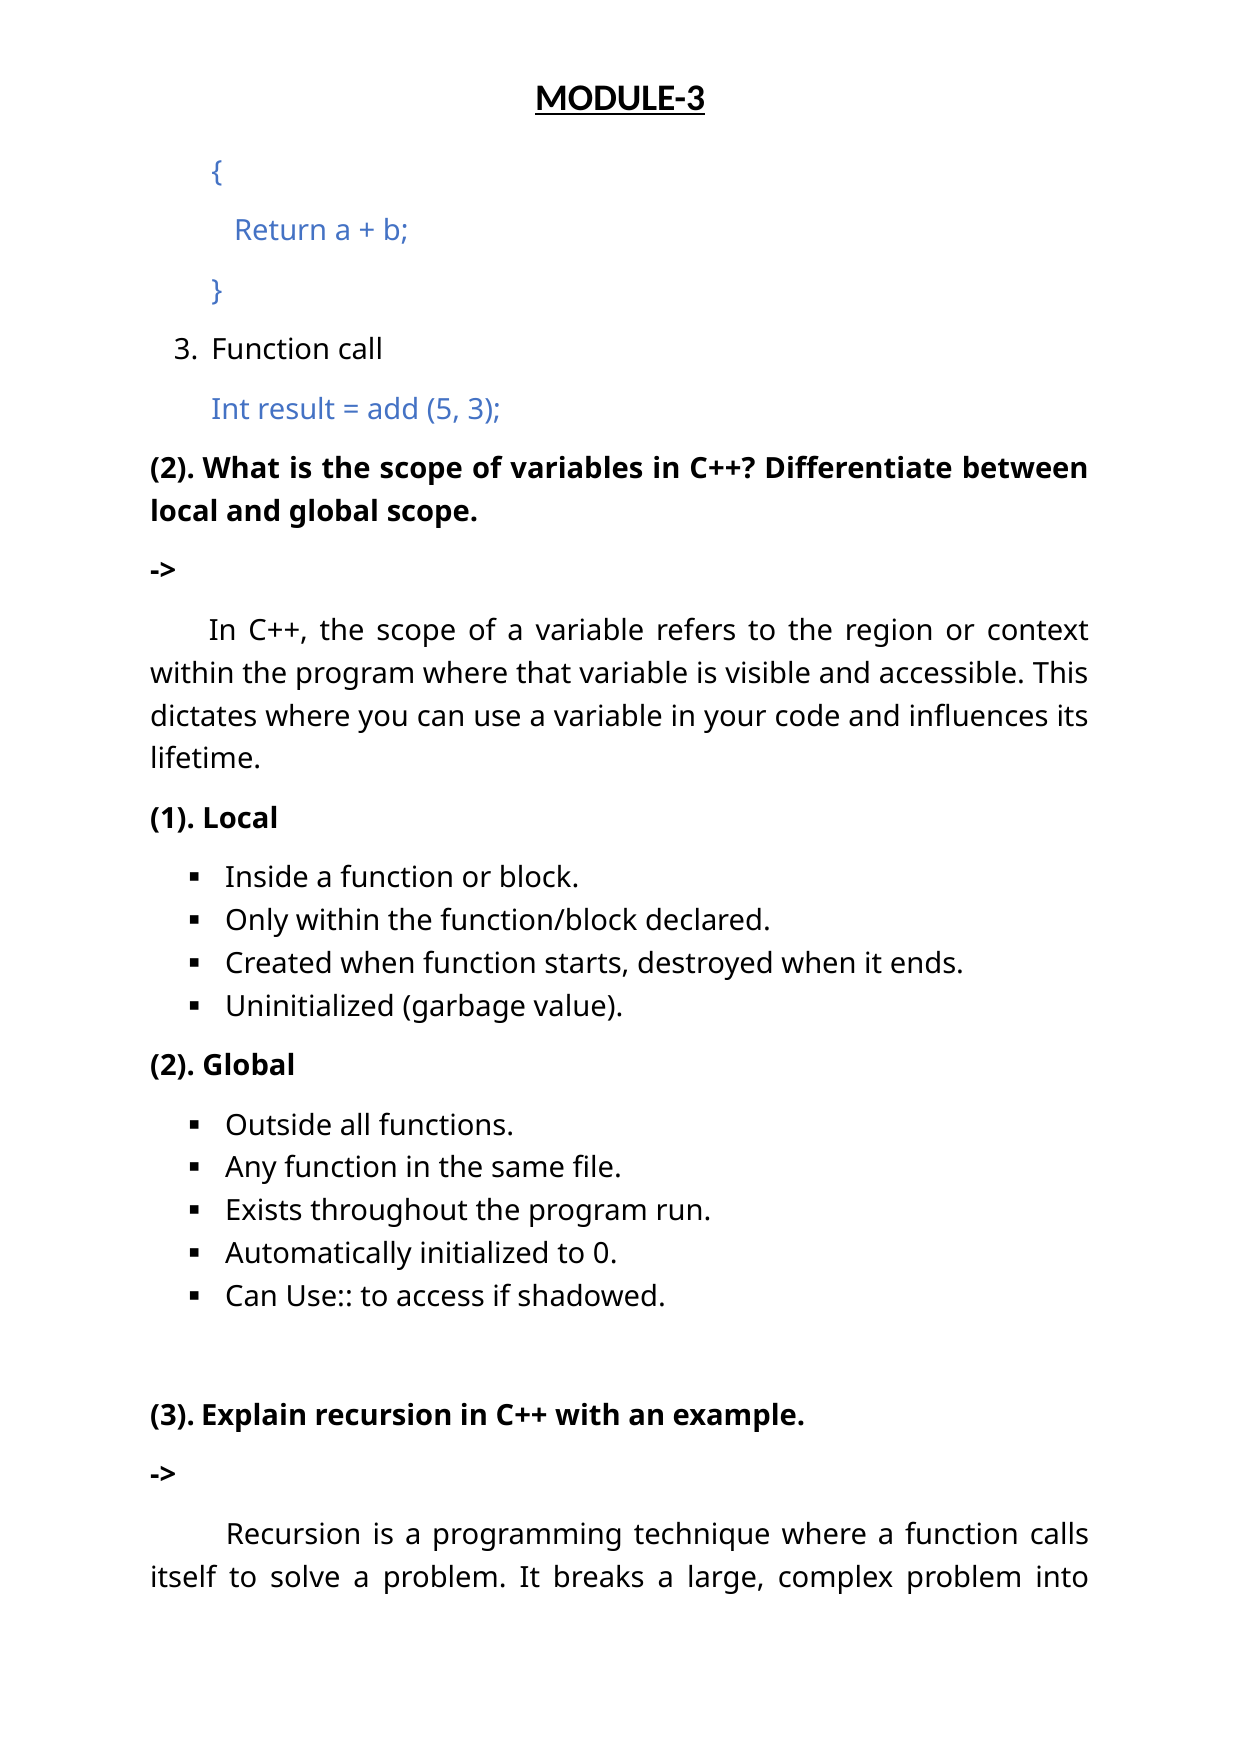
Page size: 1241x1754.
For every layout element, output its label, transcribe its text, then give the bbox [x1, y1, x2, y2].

text Return a + b; [211, 209, 1090, 249]
list Automatically initialized to 0. [187, 1232, 1090, 1272]
list Any function in the same file. [187, 1147, 1090, 1186]
text (3). Explain recursion in C++ with an example. [150, 1394, 1090, 1434]
list Inside a function or block. [187, 857, 1090, 896]
list Only within the function/block declared. [187, 899, 1090, 939]
text -> [150, 1454, 1090, 1493]
list Can Use:: to access if shadowed. [187, 1275, 1090, 1315]
text (2). Global [150, 1044, 1090, 1084]
text (1). Local [150, 797, 1090, 837]
list Uninitialized (garbage value). [187, 985, 1090, 1025]
text (2). What is the scope of variables in C++? Differentiate between local and global scope. [150, 447, 1090, 530]
list Outside all functions. [187, 1104, 1090, 1144]
text In C++, the scope of a variable refers to the region or context within the program where that variable is visible and accessible. This dictates where you can use a variable in your code and influences its lifetime. [150, 609, 1090, 777]
list Function call [174, 328, 1090, 368]
text } [211, 269, 1090, 309]
list Exists throughout the program run. [187, 1189, 1090, 1229]
list Created when function starts, destroyed when it ends. [187, 942, 1090, 982]
text Int result = add (5, 3); [211, 388, 1090, 428]
text { [211, 150, 1090, 190]
text -> [150, 550, 1090, 589]
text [150, 1513, 1090, 1596]
